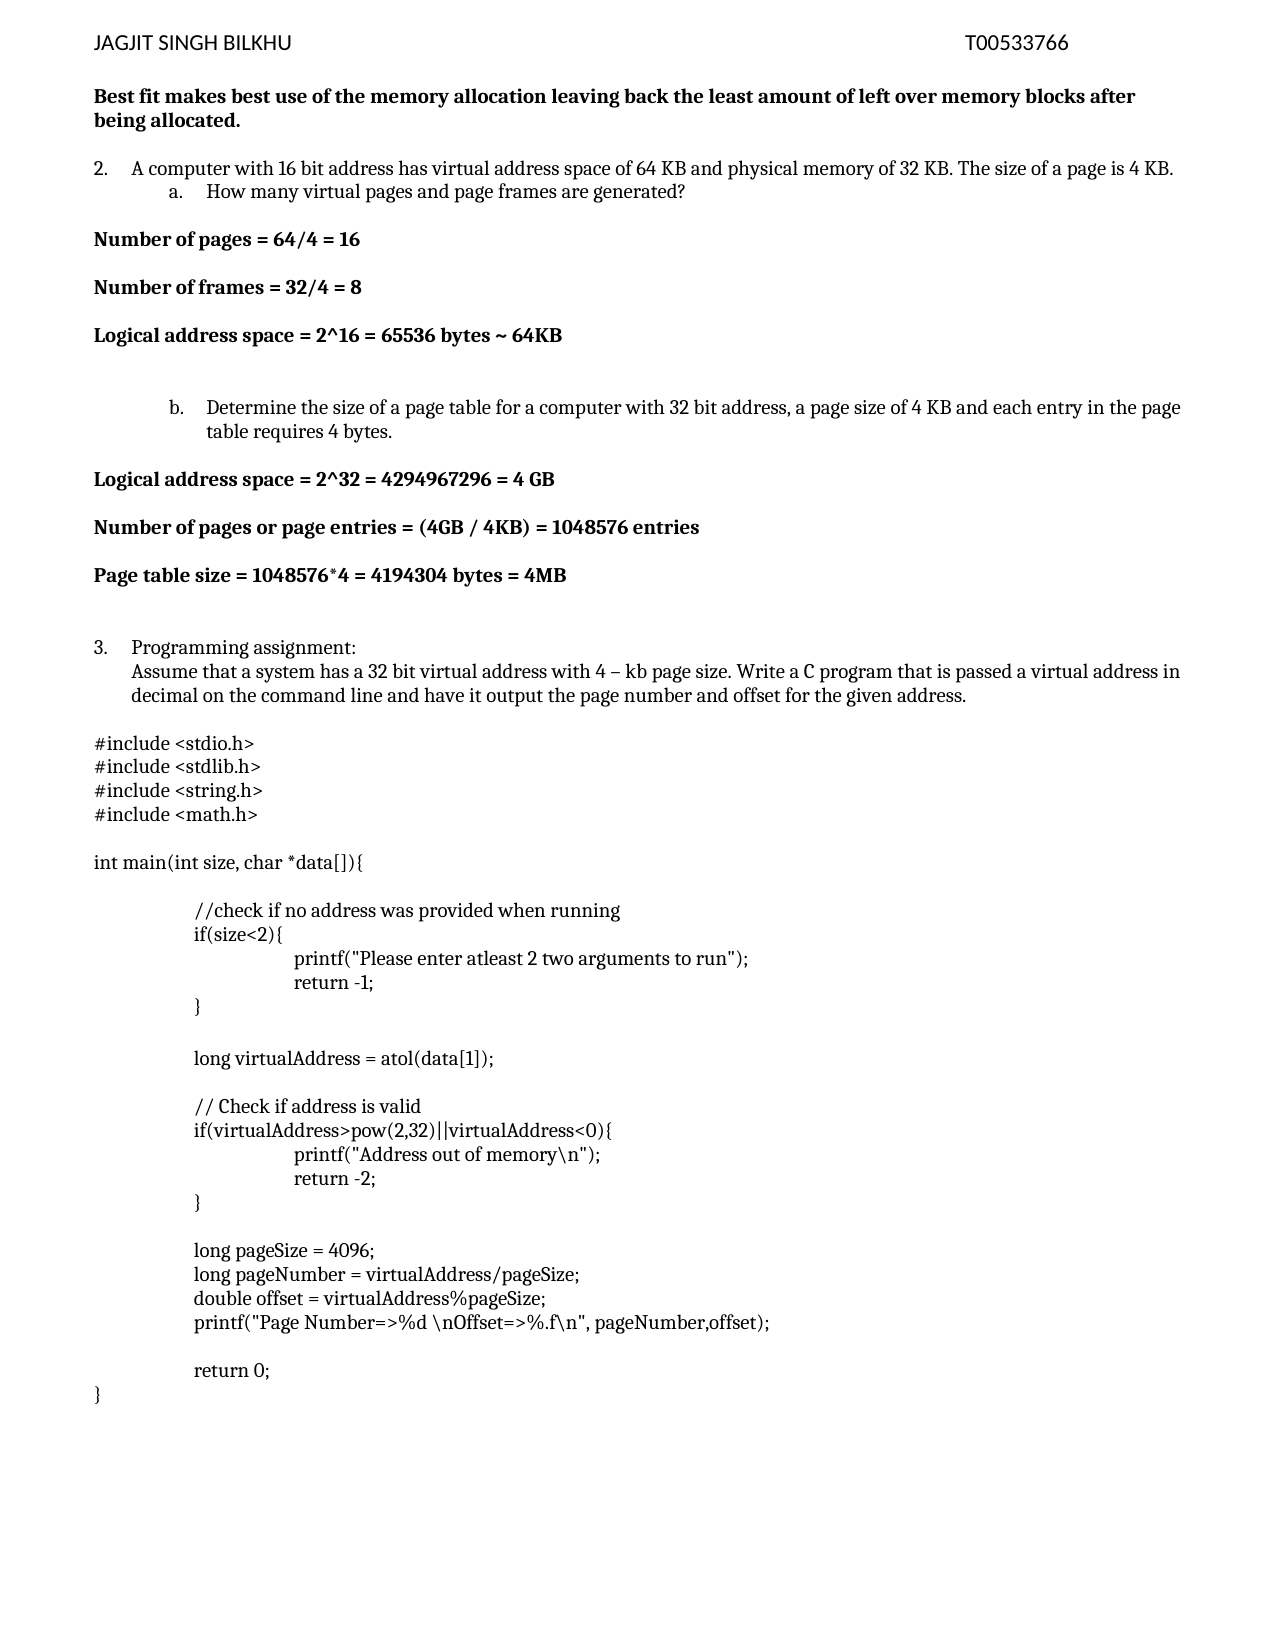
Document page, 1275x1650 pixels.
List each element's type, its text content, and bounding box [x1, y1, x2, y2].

text // Check if address is valid [94, 1095, 1181, 1119]
list Assume that a system has a 32 bit virtual address with 4 – kb page size. Write a C program that is passed a virtual address in decimal on the command line and have it output the page number and offset for the given address. [131, 659, 1181, 707]
list Determine the size of a page table for a computer with 32 bit address, a page size of 4 KB and each entry in the page table requires 4 bytes. [169, 396, 1181, 444]
text #include <stdio.h> [94, 731, 1181, 755]
text #include <string.h> [94, 779, 1181, 803]
text Number of pages = 64/4 = 16 [94, 228, 1181, 252]
text //check if no address was provided when running [94, 899, 1181, 923]
list How many virtual pages and page frames are generated? [169, 180, 1181, 204]
text Number of pages or page entries = (4GB / 4KB) = 1048576 entries [94, 516, 1181, 539]
text if(virtualAddress>pow(2,32)||virtualAddress<0){ [94, 1119, 1181, 1143]
text int main(int size, char *data[]){ [94, 851, 1181, 875]
text #include <math.h> [94, 803, 1181, 827]
text printf("Page Number=>%d \nOffset=>%.f\n", pageNumber,offset); [94, 1310, 1181, 1334]
text double offset = virtualAddress%pageSize; [94, 1286, 1181, 1310]
text if(size<2){ [94, 923, 1181, 947]
text Number of frames = 32/4 = 8 [94, 276, 1181, 300]
text Page table size = 1048576*4 = 4194304 bytes = 4MB [94, 563, 1181, 587]
text Logical address space = 2^32 = 4294967296 = 4 GB [94, 468, 1181, 492]
text printf("Please enter atleast 2 two arguments to run"); [94, 947, 1181, 971]
text printf("Address out of memory\n"); [94, 1143, 1181, 1167]
text return -1; [94, 971, 1181, 995]
text long pageNumber = virtualAddress/pageSize; [94, 1262, 1181, 1286]
text long virtualAddress = atol(data[1]); [94, 1047, 1181, 1071]
text #include <stdlib.h> [94, 755, 1181, 779]
text Best fit makes best use of the memory allocation leaving back the least amount of left over memory blocks after being allocated. [94, 84, 1181, 132]
text } [94, 1382, 1181, 1406]
text return -2; [94, 1167, 1181, 1191]
text Logical address space = 2^16 = 65536 bytes ~ 64KB [94, 324, 1181, 348]
list A computer with 16 bit address has virtual address space of 64 KB and physical memory of 32 KB. The size of a page is 4 KB. [94, 156, 1181, 180]
text } [94, 1191, 1181, 1214]
list Programming assignment: [94, 635, 1181, 659]
text } [94, 995, 1181, 1019]
text return 0; [94, 1358, 1181, 1382]
text long pageSize = 4096; [94, 1238, 1181, 1262]
